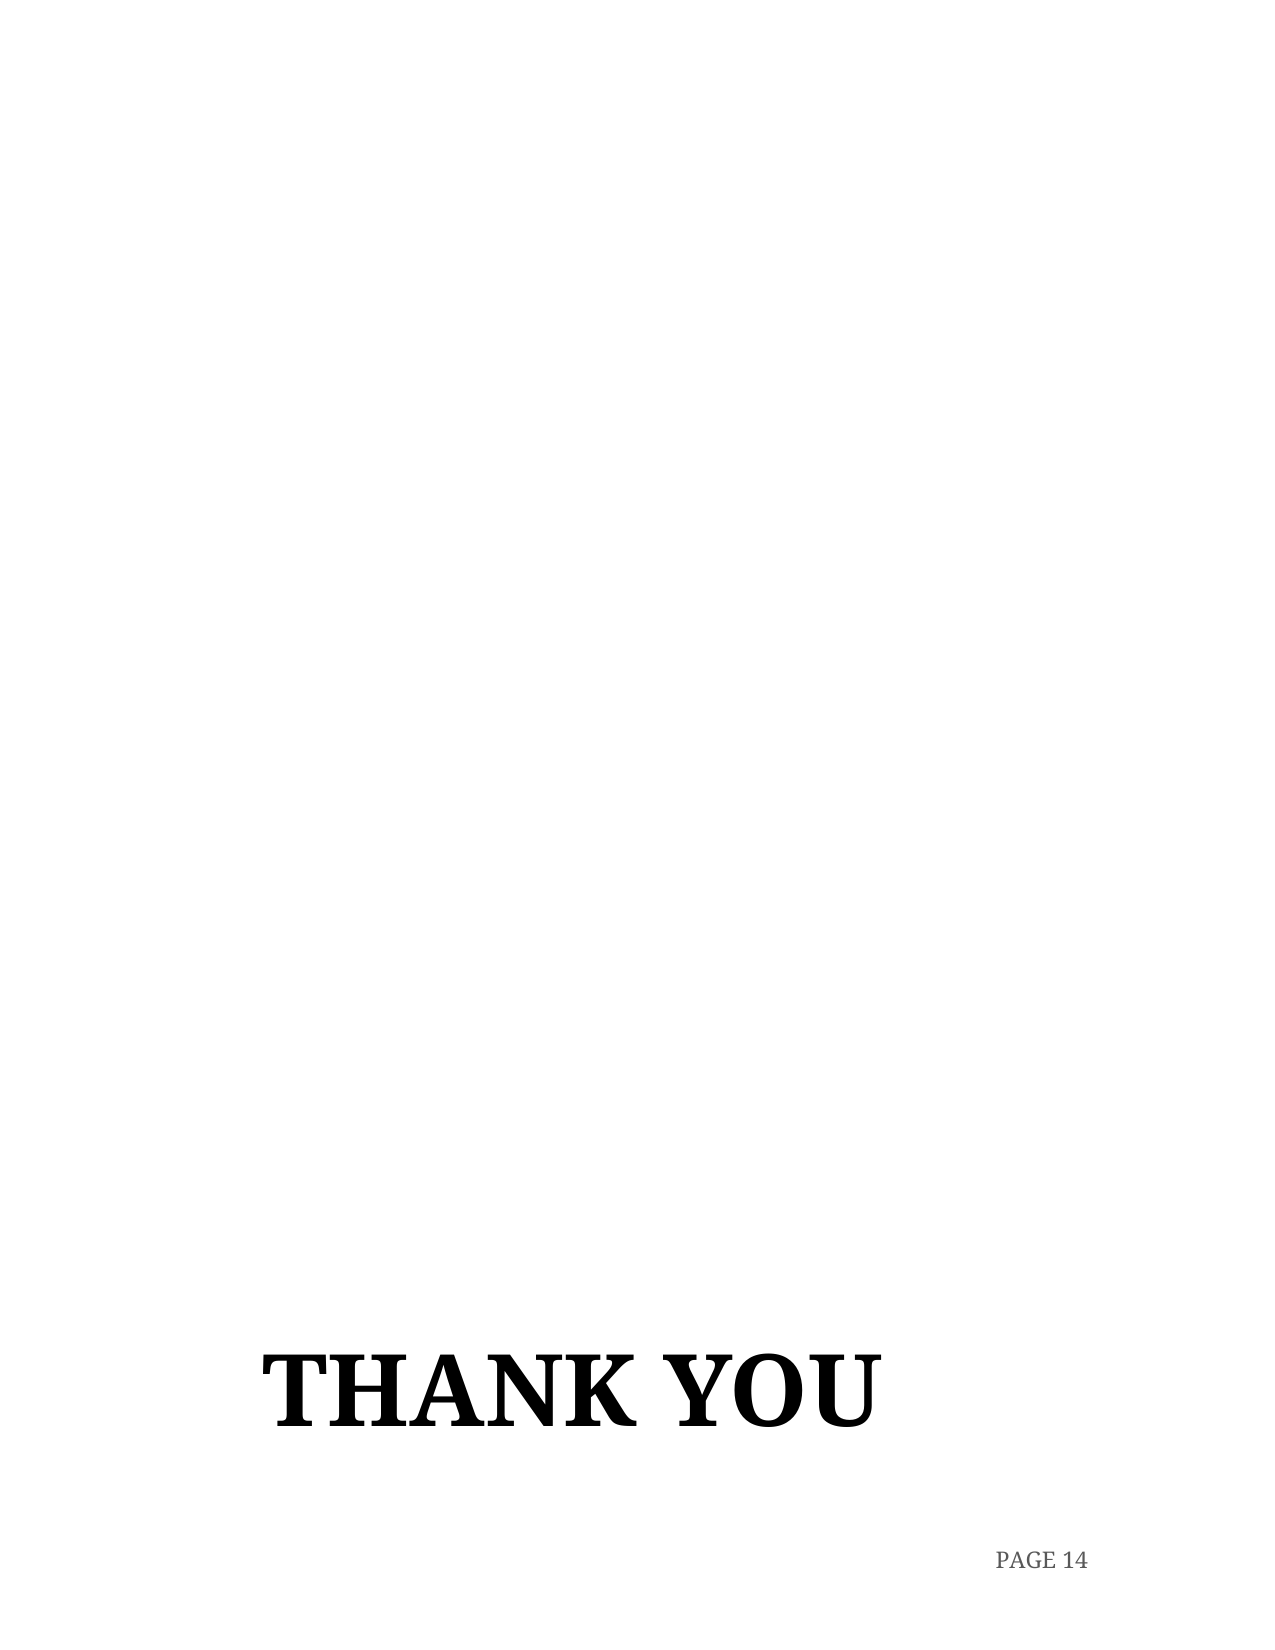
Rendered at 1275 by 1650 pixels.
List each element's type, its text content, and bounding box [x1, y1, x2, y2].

list THANK YOU [262, 1320, 1087, 1456]
